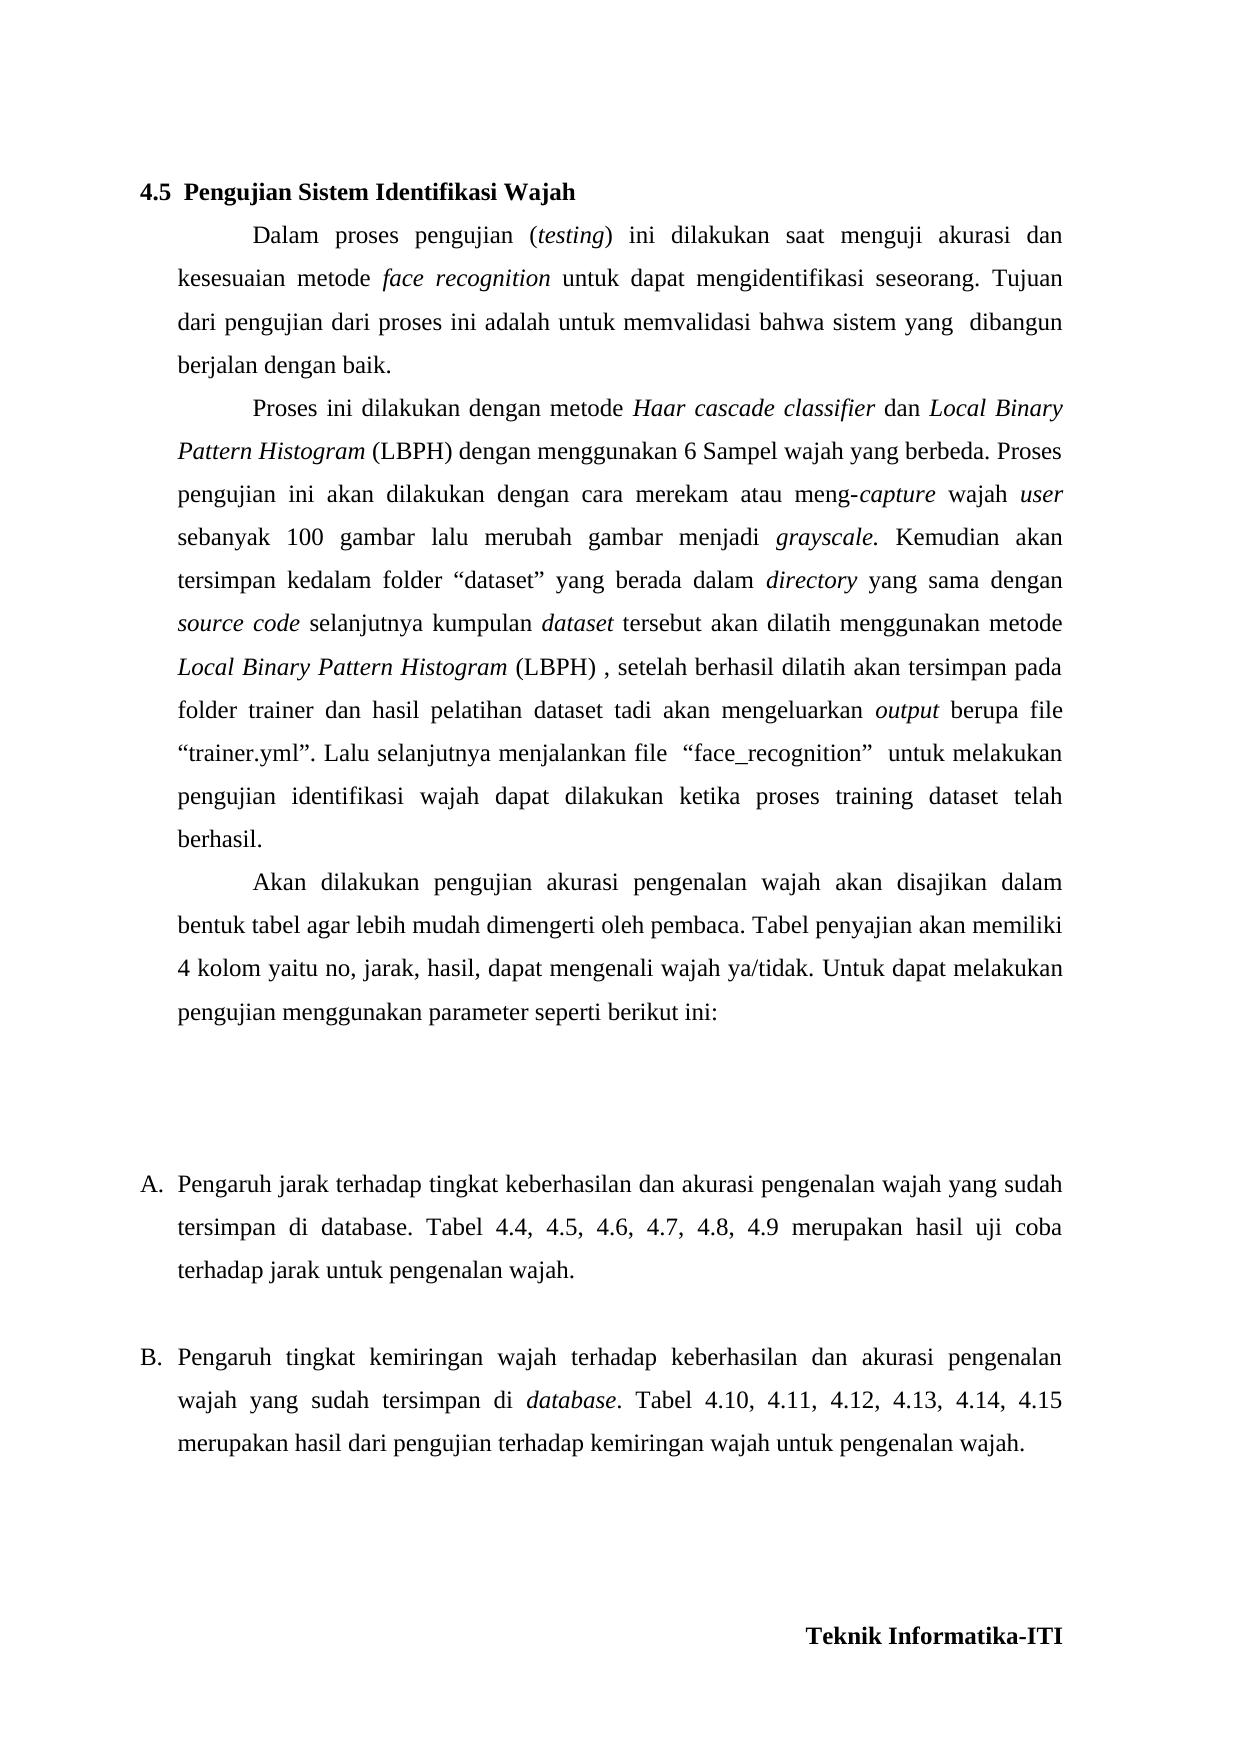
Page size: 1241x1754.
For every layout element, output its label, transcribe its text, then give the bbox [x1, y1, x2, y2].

text Proses ini dilakukan dengan metode Haar cascade classifier dan Local Binary Pattern Histogram (LBPH) dengan menggunakan 6 Sampel wajah yang berbeda. Proses pengujian ini akan dilakukan dengan cara merekam atau meng-capture wajah user sebanyak 100 gambar lalu merubah gambar menjadi grayscale. Kemudian akan tersimpan kedalam folder “dataset” yang berada dalam directory yang sama dengan source code selanjutnya kumpulan dataset tersebut akan dilatih menggunakan metode Local Binary Pattern Histogram (LBPH) , setelah berhasil dilatih akan tersimpan pada folder trainer dan hasil pelatihan dataset tadi akan mengeluarkan output berupa file “trainer.yml”. Lalu selanjutnya menjalankan file “face_recognition” untuk melakukan pengujian identifikasi wajah dapat dilakukan ketika proses training dataset telah berhasil. [177, 393, 1063, 853]
list Pengujian Sistem Identifikasi Wajah [140, 177, 1063, 206]
list Pengaruh jarak terhadap tingkat keberhasilan dan akurasi pengenalan wajah yang sudah tersimpan di database. Tabel 4.4, 4.5, 4.6, 4.7, 4.8, 4.9 merupakan hasil uji coba terhadap jarak untuk pengenalan wajah. [140, 1169, 1063, 1284]
text Akan dilakukan pengujian akurasi pengenalan wajah akan disajikan dalam bentuk tabel agar lebih mudah dimengerti oleh pembaca. Tabel penyajian akan memiliki 4 kolom yaitu no, jarak, hasil, dapat mengenali wajah ya/tidak. Untuk dapat melakukan pengujian menggunakan parameter seperti berikut ini: [177, 867, 1063, 1025]
